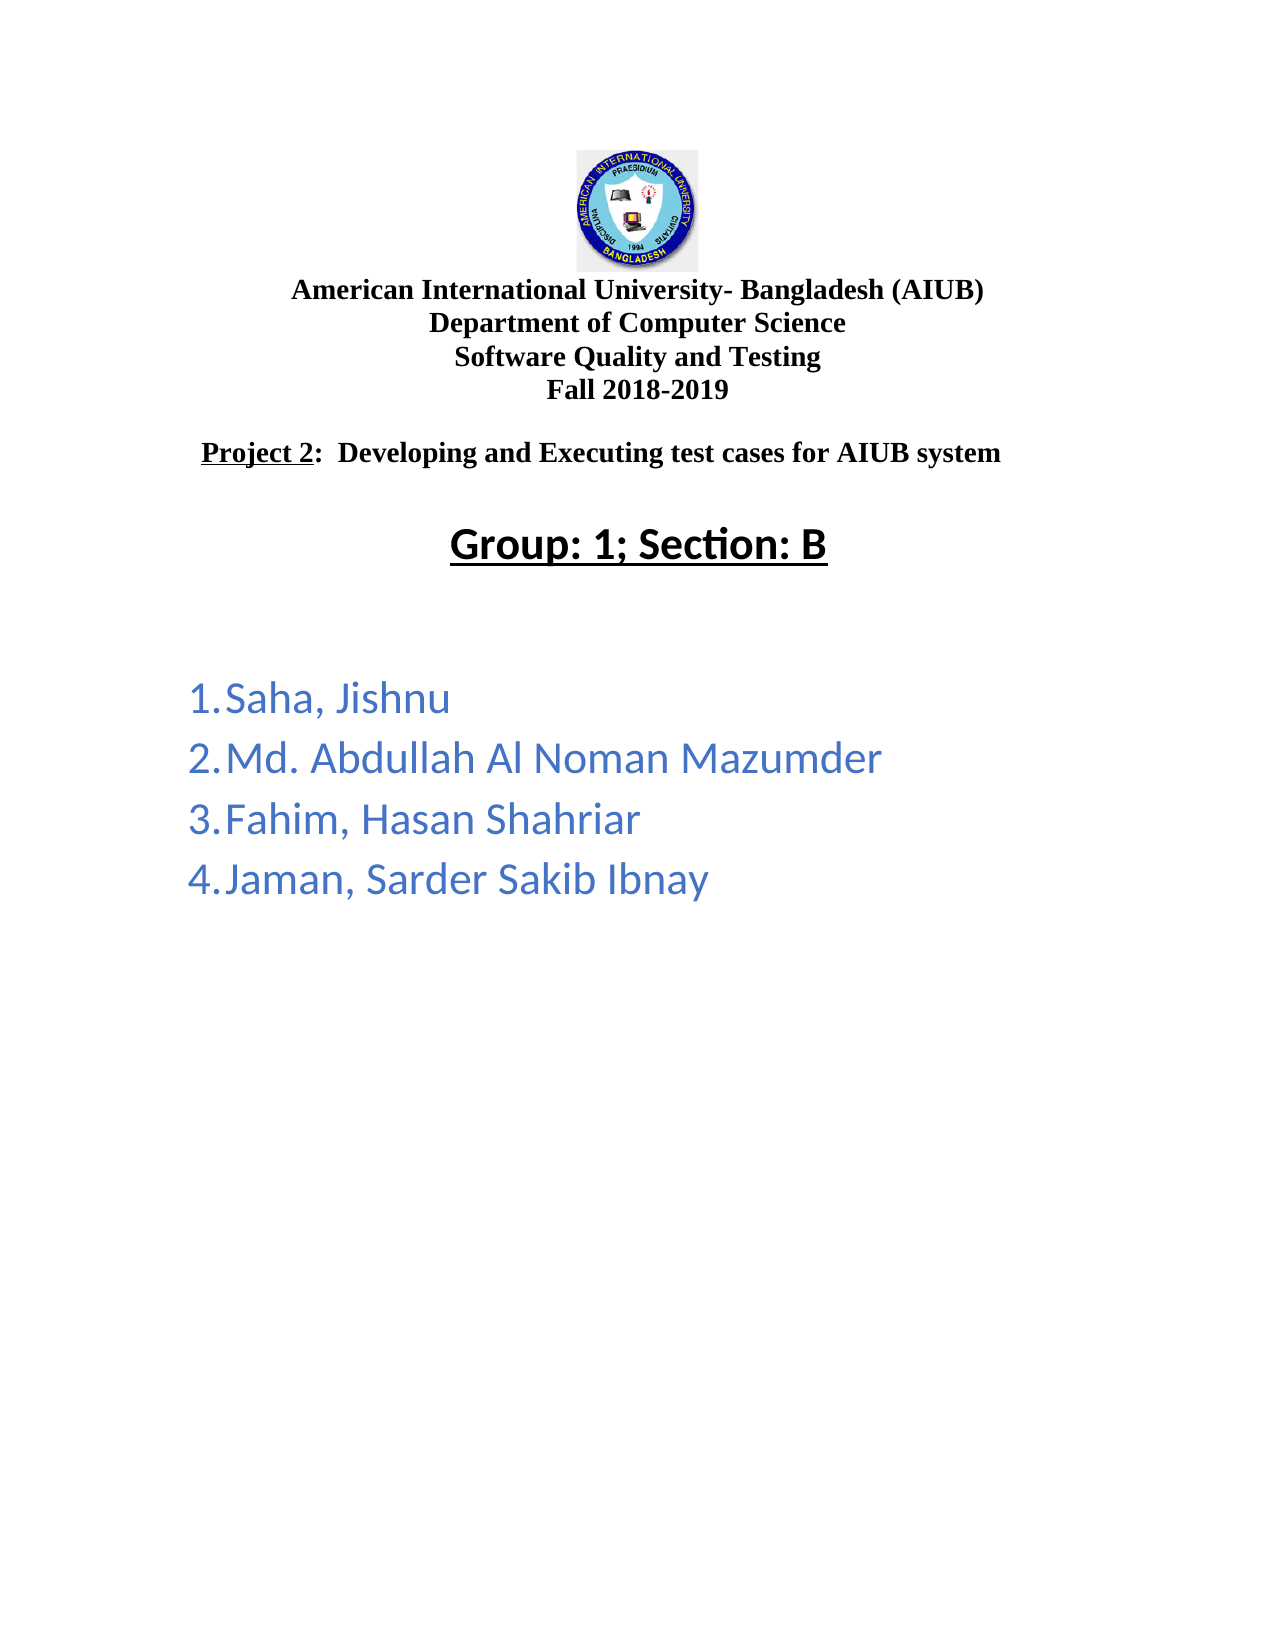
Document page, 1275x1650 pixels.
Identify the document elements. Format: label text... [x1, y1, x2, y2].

list Fahim, Hasan Shahriar [187, 790, 1125, 846]
list Jaman, Sarder Sakib Ibnay [187, 850, 1125, 906]
list Saha, Jishnu [187, 669, 1125, 725]
picture [576, 150, 699, 272]
list Md. Abdullah Al Noman Mazumder [187, 729, 1125, 785]
text Group: 1; Section: B [150, 515, 1125, 571]
subtitle American International University- Bangladesh (AIUB) [150, 272, 1125, 305]
subtitle Software Quality and Testing [150, 339, 1125, 372]
subtitle Fall 2018-2019 [150, 372, 1125, 406]
subtitle Project 2: Developing and Executing test cases for AIUB system [150, 435, 1125, 468]
subtitle Department of Computer Science [150, 305, 1125, 339]
